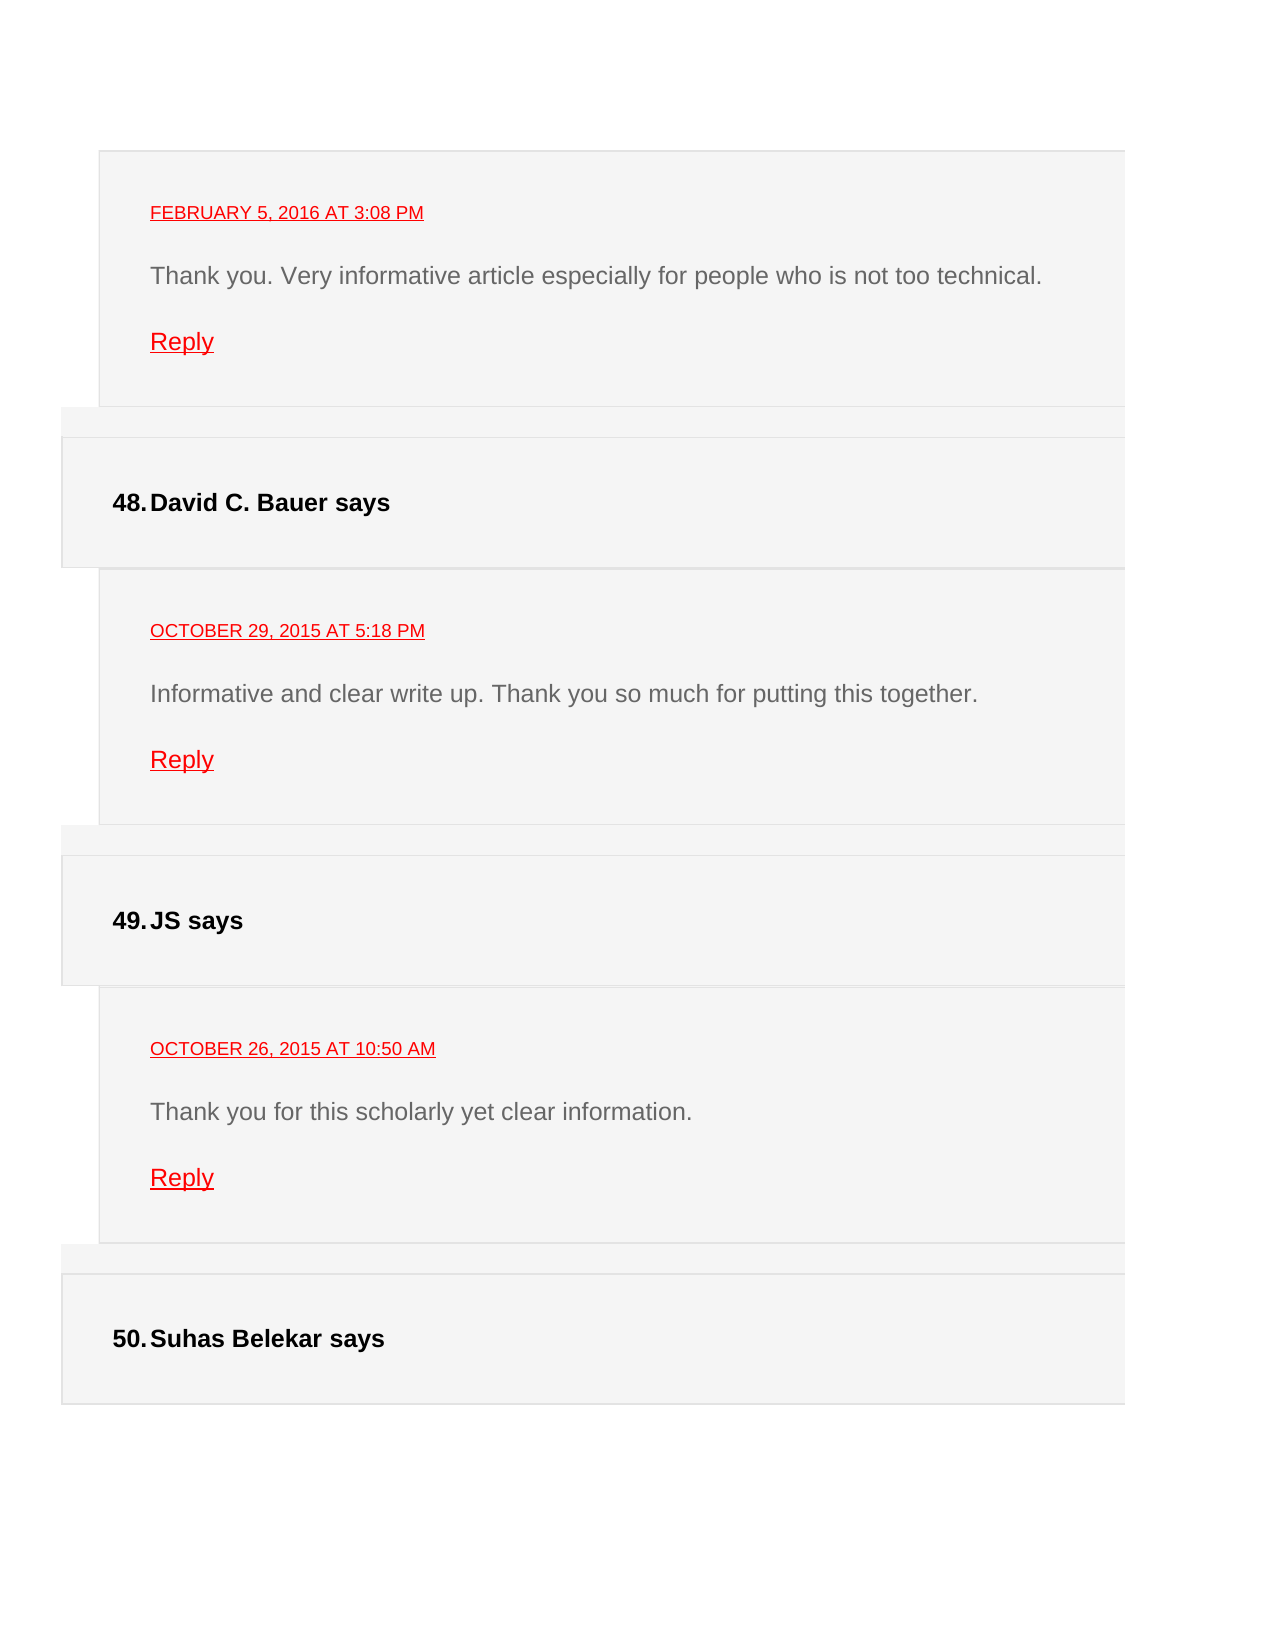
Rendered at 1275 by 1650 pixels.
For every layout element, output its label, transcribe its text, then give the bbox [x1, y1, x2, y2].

list David C. Bauer says [63, 438, 1125, 567]
text OCTOBER 26, 2015 AT 10:50 AM [100, 988, 1125, 1046]
text Thank you. Very informative article especially for people who is not too technical. [100, 209, 1125, 275]
text Reply [100, 1112, 1125, 1242]
list JS says [63, 856, 1125, 985]
text Thank you for this scholarly yet clear information. [100, 1046, 1125, 1112]
text Reply [100, 693, 1125, 824]
text FEBRUARY 5, 2016 AT 3:08 PM [100, 152, 1125, 209]
text Reply [100, 275, 1125, 406]
text Informative and clear write up. Thank you so much for putting this together. [100, 627, 1125, 693]
list Suhas Belekar says [63, 1275, 1125, 1403]
text OCTOBER 29, 2015 AT 5:18 PM [100, 570, 1125, 627]
